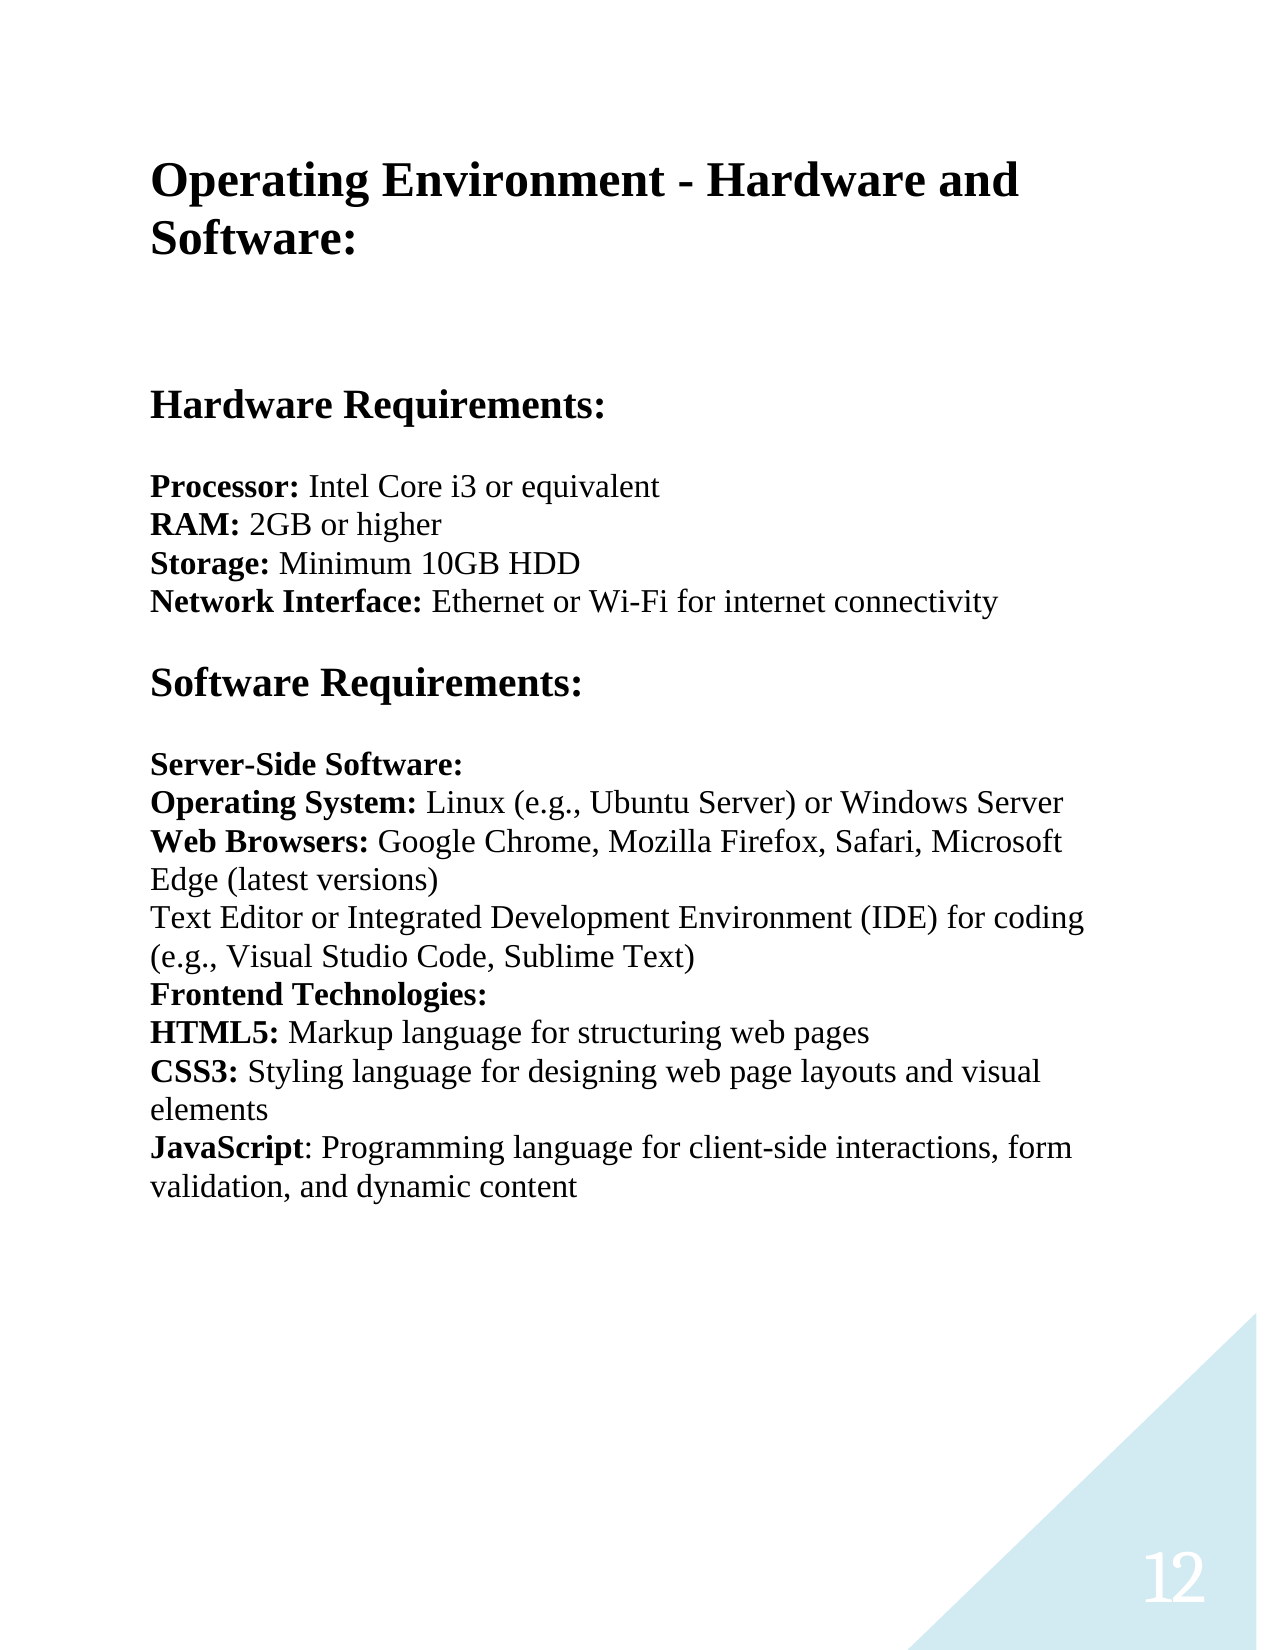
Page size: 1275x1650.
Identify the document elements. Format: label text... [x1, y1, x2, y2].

text Operating Environment - Hardware and Software: [150, 150, 1125, 265]
text Hardware Requirements: [150, 380, 1125, 428]
text Server-Side Software: [150, 744, 1125, 782]
text Operating System: Linux (e.g., Ubuntu Server) or Windows Server [150, 782, 1125, 821]
text Software Requirements: [150, 658, 1125, 706]
text Storage: Minimum 10GB HDD [150, 543, 1125, 581]
text Frontend Technologies: [150, 974, 1125, 1012]
text Web Browsers: Google Chrome, Mozilla Firefox, Safari, Microsoft Edge (latest versions) [150, 821, 1125, 897]
text HTML5: Markup language for structuring web pages [150, 1012, 1125, 1051]
text RAM: 2GB or higher [150, 504, 1125, 543]
text Text Editor or Integrated Development Environment (IDE) for coding (e.g., Visual Studio Code, Sublime Text) [150, 897, 1125, 974]
text Network Interface: Ethernet or Wi-Fi for internet connectivity [150, 581, 1125, 619]
text Processor: Intel Core i3 or equivalent [150, 466, 1125, 504]
text CSS3: Styling language for designing web page layouts and visual elements [150, 1051, 1125, 1127]
text JavaScript: Programming language for client-side interactions, form validation, and dynamic content [150, 1127, 1125, 1204]
